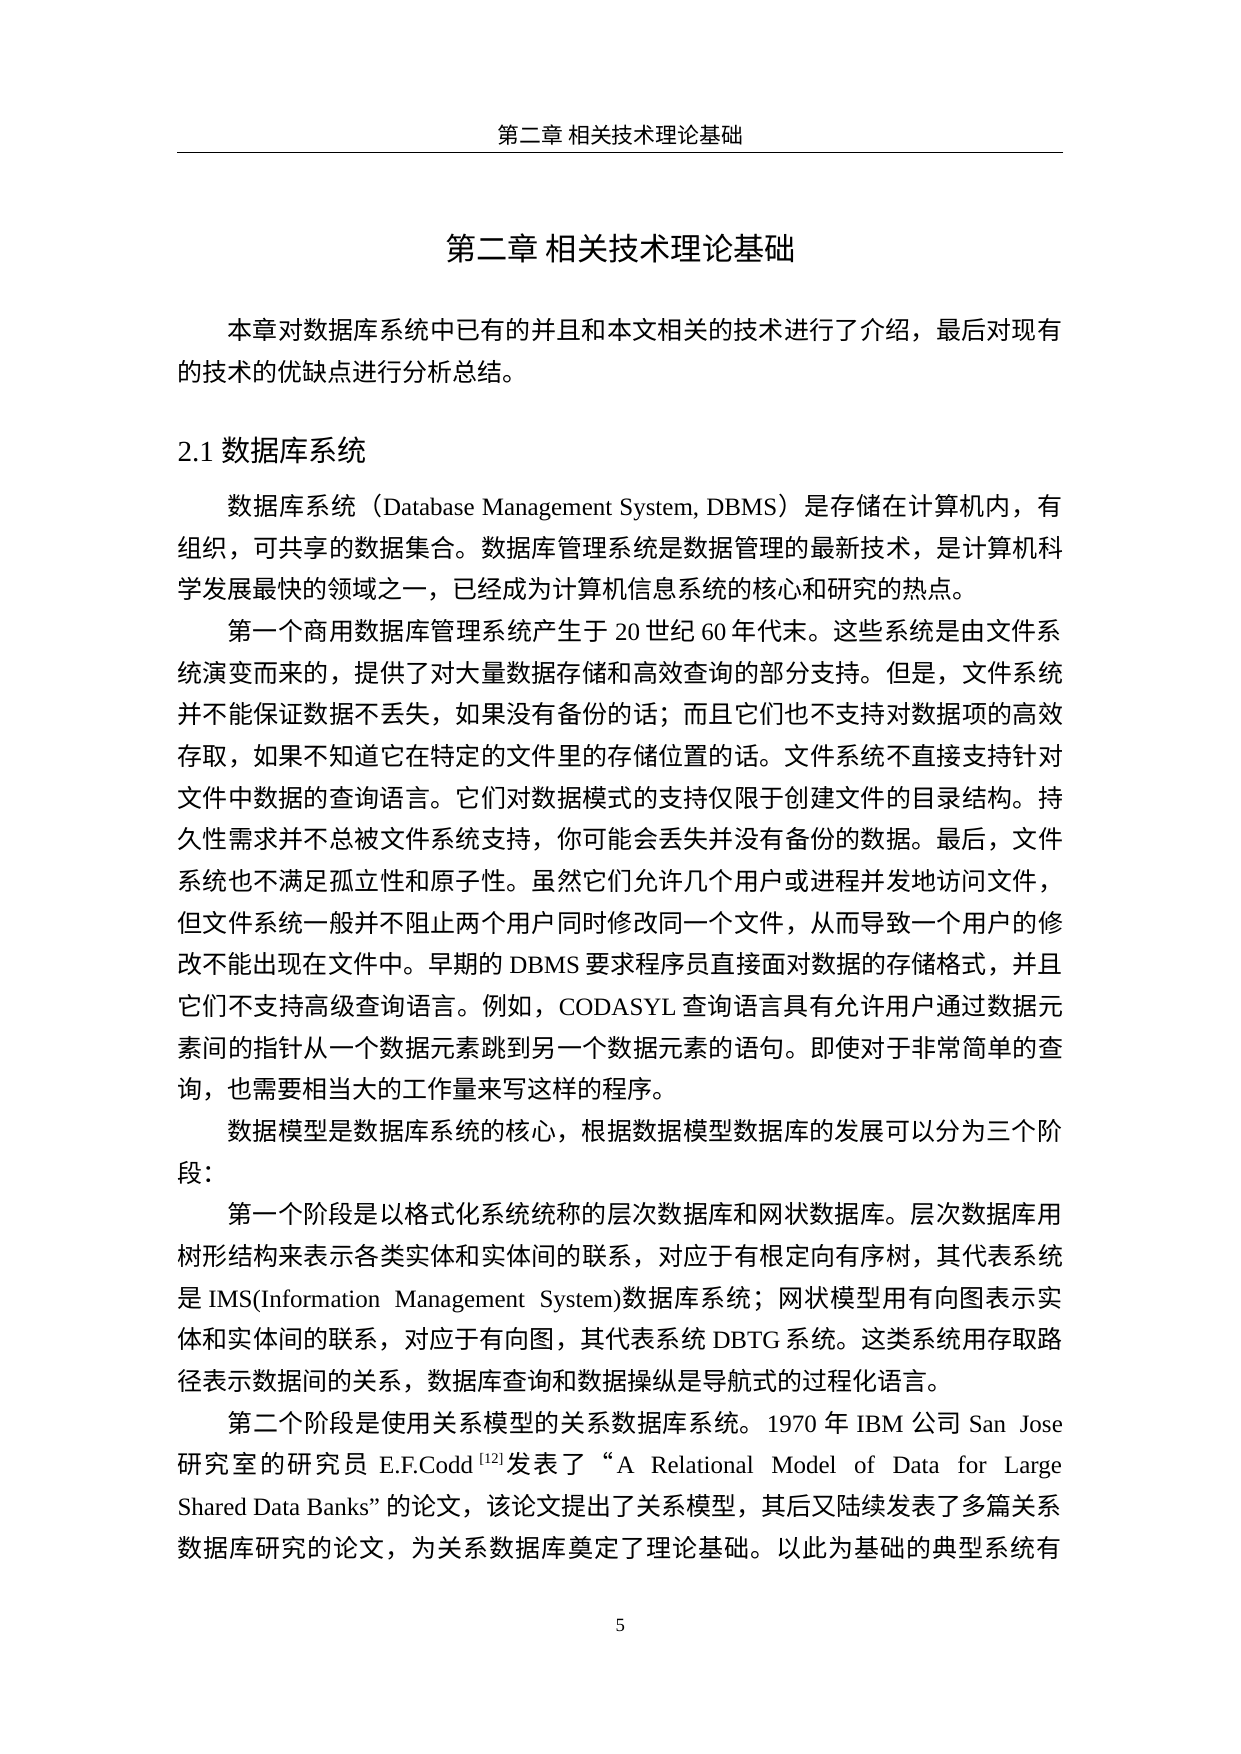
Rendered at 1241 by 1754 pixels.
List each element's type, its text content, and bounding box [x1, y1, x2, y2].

text 数据库系统（Database Management System, DBMS）是存储在计算机内，有组织，可共享的数据集合。数据库管理系统是数据管理的最新技术，是计算机科学发展最快的领域之一，已经成为计算机信息系统的核心和研究的热点。 [177, 482, 1063, 607]
text 2.1 数据库系统 [177, 427, 1063, 469]
text 第二章 相关技术理论基础 [177, 227, 1063, 269]
text 本章对数据库系统中已有的并且和本文相关的技术进行了介绍，最后对现有的技术的优缺点进行分析总结。 [177, 306, 1063, 390]
text 数据模型是数据库系统的核心，根据数据模型数据库的发展可以分为三个阶段： [177, 1107, 1063, 1190]
text 第一个商用数据库管理系统产生于20世纪60年代末。这些系统是由文件系统演变而来的，提供了对大量数据存储和高效查询的部分支持。但是，文件系统并不能保证数据不丢失，如果没有备份的话；而且它们也不支持对数据项的高效存取，如果不知道它在特定的文件里的存储位置的话。文件系统不直接支持针对文件中数据的查询语言。它们对数据模式的支持仅限于创建文件的目录结构。持久性需求并不总被文件系统支持，你可能会丢失并没有备份的数据。最后，文件系统也不满足孤立性和原子性。虽然它们允许几个用户或进程并发地访问文件，但文件系统一般并不阻止两个用户同时修改同一个文件，从而导致一个用户的修改不能出现在文件中。早期的DBMS要求程序员直接面对数据的存储格式，并且它们不支持高级查询语言。例如，CODASYL查询语言具有允许用户通过数据元素间的指针从一个数据元素跳到另一个数据元素的语句。即使对于非常简单的查询，也需要相当大的工作量来写这样的程序。 [177, 607, 1063, 1107]
